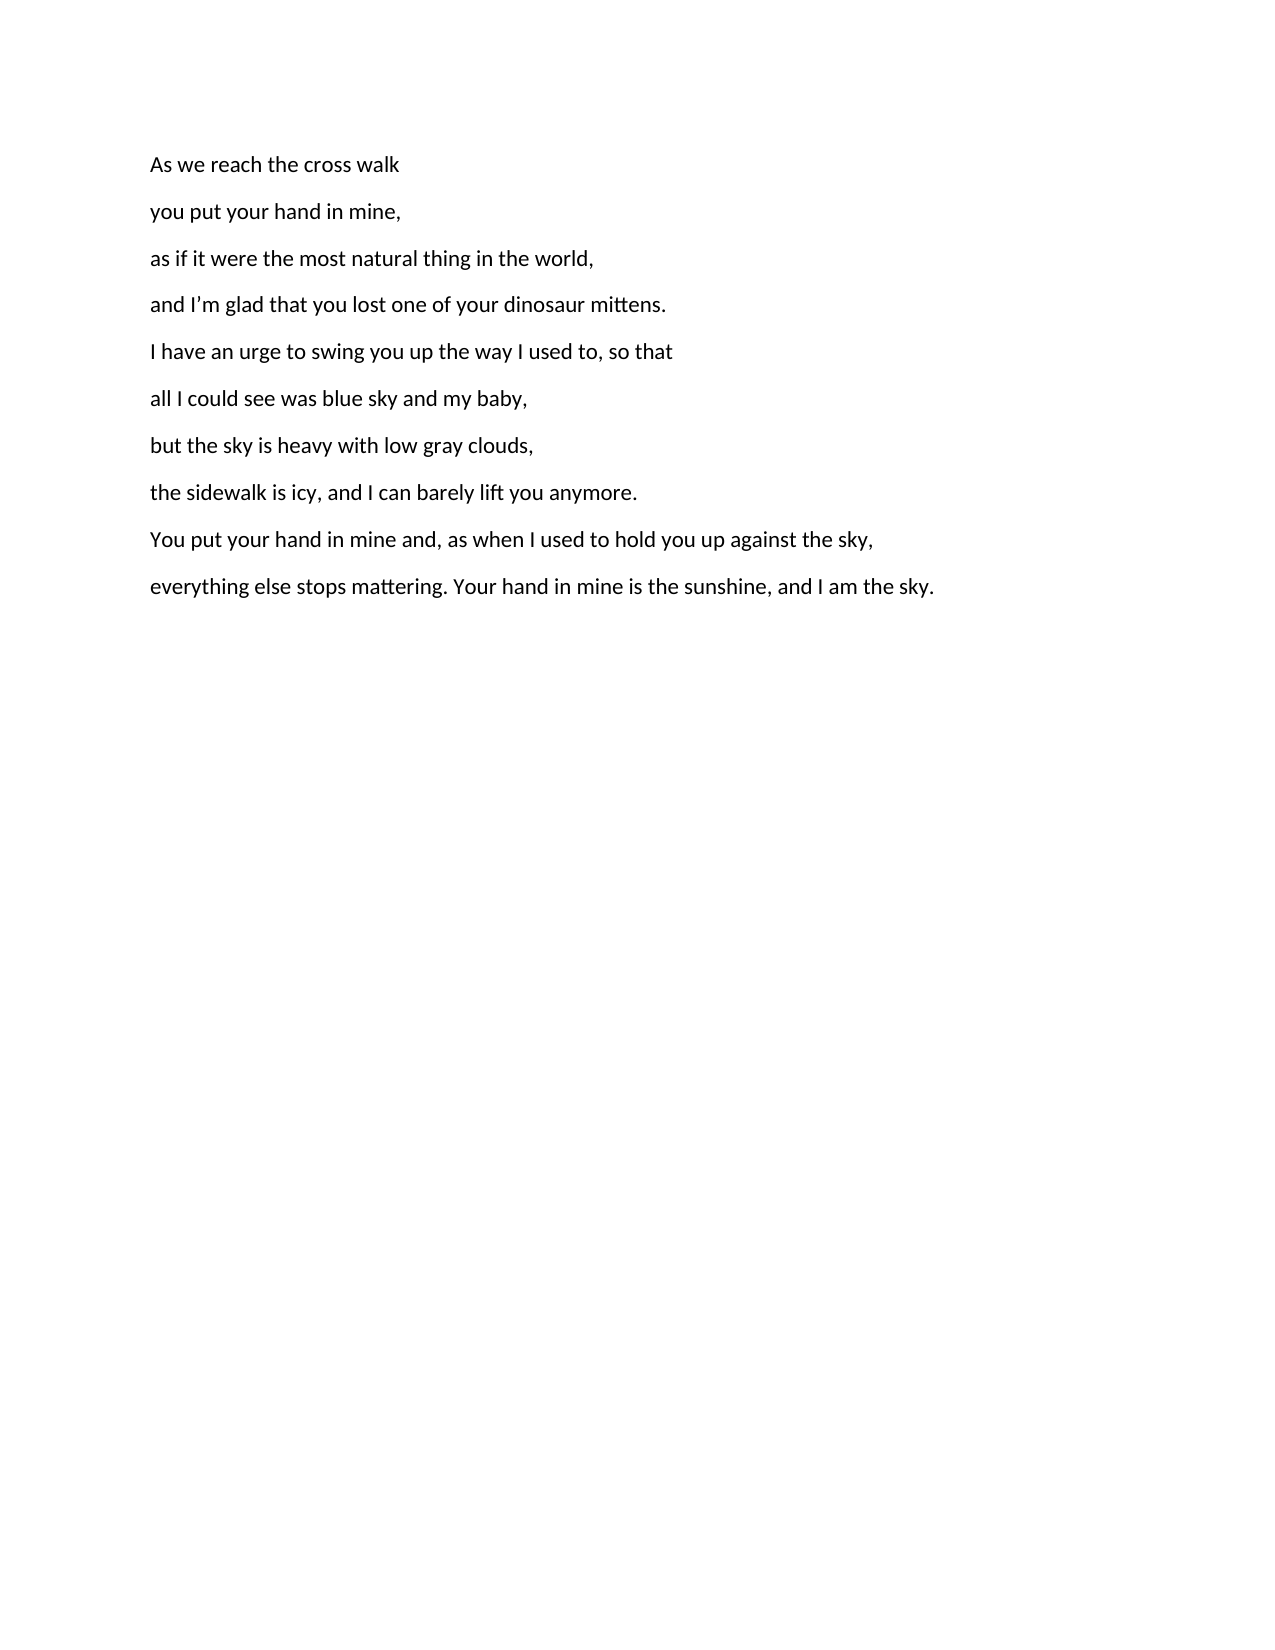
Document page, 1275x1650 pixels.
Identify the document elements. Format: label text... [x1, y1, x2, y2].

text but the sky is heavy with low gray clouds, [150, 431, 1125, 459]
text I have an urge to swing you up the way I used to, so that [150, 337, 1125, 366]
text and I’m glad that you lost one of your dinosaur mittens. [150, 291, 1125, 319]
text as if it were the most natural thing in the world, [150, 244, 1125, 272]
text As we reach the cross walk [150, 150, 1125, 178]
text the sidewalk is icy, and I can barely lift you anymore. [150, 478, 1125, 506]
text You put your hand in mine and, as when I used to hold you up against the sky, [150, 525, 1125, 553]
text all I could see was blue sky and my baby, [150, 384, 1125, 412]
text you put your hand in mine, [150, 197, 1125, 225]
text everything else stops mattering. Your hand in mine is the sunshine, and I am the sky. [150, 572, 1125, 600]
